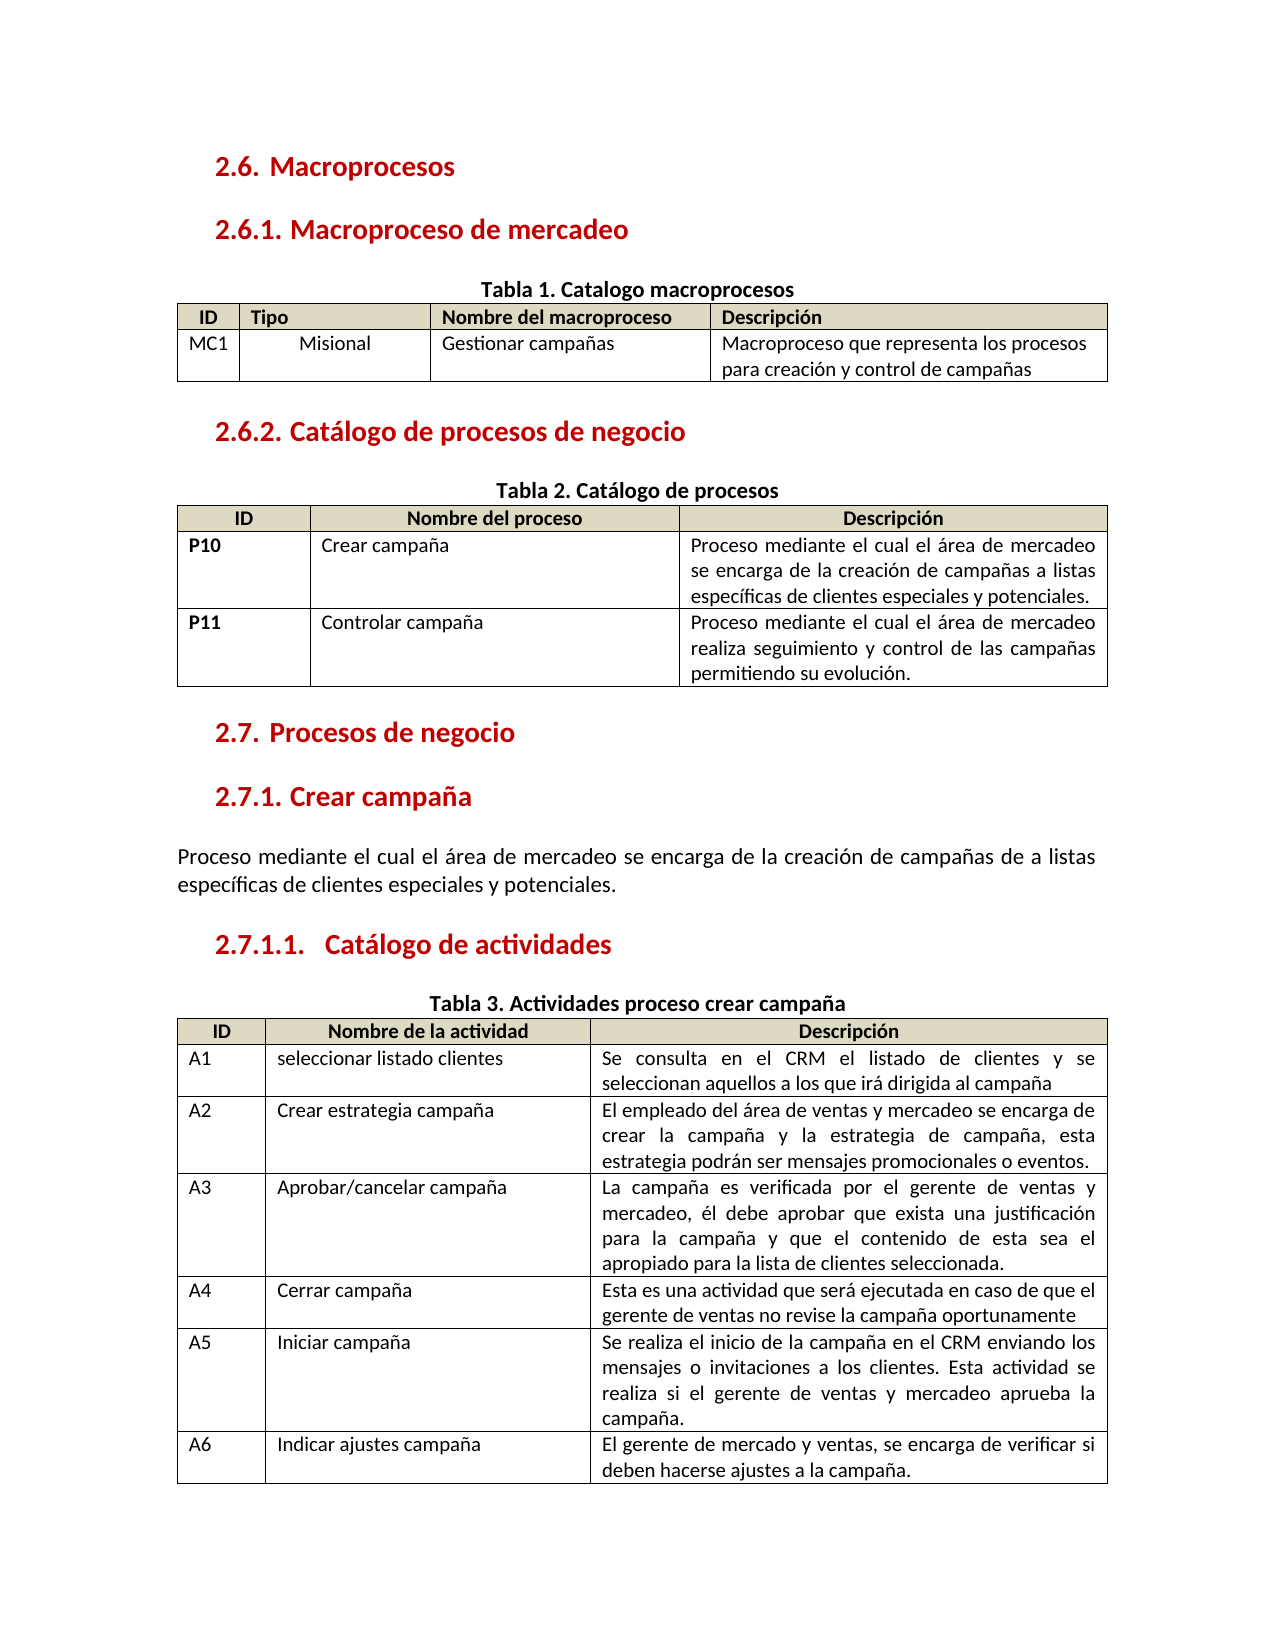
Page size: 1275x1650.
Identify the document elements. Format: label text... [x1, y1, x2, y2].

table_cell Se consulta en el CRM el listado de clientes y se seleccionan aquellos a los que irá dirigida al campaña [591, 1045, 1107, 1096]
table_header Nombre de la actividad [266, 1019, 590, 1044]
table_cell A3 [178, 1174, 265, 1276]
subtitle Macroprocesos [215, 148, 1098, 183]
table_cell Indicar ajustes campaña [266, 1432, 590, 1482]
table_cell Gestionar campañas [431, 330, 710, 381]
table_cell P10 [178, 532, 310, 608]
table_header ID [178, 1019, 265, 1044]
table_cell A4 [178, 1277, 265, 1328]
table_cell Cerrar campaña [266, 1277, 590, 1328]
table_cell A2 [178, 1097, 265, 1173]
text Proceso mediante el cual el área de mercadeo se encarga de la creación de campañas de a listas específicas de clientes especiales y potenciales. [177, 842, 1098, 898]
table_cell El empleado del área de ventas y mercadeo se encarga de crear la campaña y la estrategia de campaña, esta estrategia podrán ser mensajes promocionales o eventos. [591, 1097, 1107, 1173]
subtitle Catálogo de procesos de negocio [215, 413, 1098, 448]
subtitle Crear campaña [215, 778, 1098, 814]
subtitle Procesos de negocio [215, 714, 1098, 750]
table_cell Macroproceso que representa los procesos para creación y control de campañas [711, 330, 1107, 381]
subtitle Catálogo de actividades [215, 926, 1098, 962]
table_header Descripción [711, 304, 1107, 329]
subtitle Macroproceso de mercadeo [215, 211, 1098, 247]
table_cell Aprobar/cancelar campaña [266, 1174, 590, 1276]
table_cell MC1 [178, 330, 239, 381]
table_cell El gerente de mercado y ventas, se encarga de verificar si deben hacerse ajustes a la campaña. [591, 1432, 1107, 1482]
table_cell Controlar campaña [311, 609, 679, 686]
table_cell A6 [178, 1432, 265, 1482]
table_header ID [178, 304, 239, 329]
table_cell seleccionar listado clientes [266, 1045, 590, 1096]
table_cell Misional [240, 330, 430, 381]
table_cell Iniciar campaña [266, 1329, 590, 1431]
table_cell A1 [178, 1045, 265, 1096]
table_header Nombre del proceso [311, 506, 679, 531]
table_cell Proceso mediante el cual el área de mercadeo realiza seguimiento y control de las campañas permitiendo su evolución. [680, 609, 1107, 686]
table_cell Proceso mediante el cual el área de mercadeo se encarga de la creación de campañas a listas específicas de clientes especiales y potenciales. [680, 532, 1107, 608]
table_cell P11 [178, 609, 310, 686]
table_cell A5 [178, 1329, 265, 1431]
table_header ID [178, 506, 310, 531]
table_header Nombre del macroproceso [431, 304, 710, 329]
table_cell Esta es una actividad que será ejecutada en caso de que el gerente de ventas no revise la campaña oportunamente [591, 1277, 1107, 1328]
table_cell Crear estrategia campaña [266, 1097, 590, 1173]
table_cell La campaña es verificada por el gerente de ventas y mercadeo, él debe aprobar que exista una justificación para la campaña y que el contenido de esta sea el apropiado para la lista de clientes seleccionada. [591, 1174, 1107, 1276]
table_cell Crear campaña [311, 532, 679, 608]
table_cell Se realiza el inicio de la campaña en el CRM enviando los mensajes o invitaciones a los clientes. Esta actividad se realiza si el gerente de ventas y mercadeo aprueba la campaña. [591, 1329, 1107, 1431]
table_header Tipo [240, 304, 430, 329]
table_header Descripción [680, 506, 1107, 531]
table_header Descripción [591, 1019, 1107, 1044]
